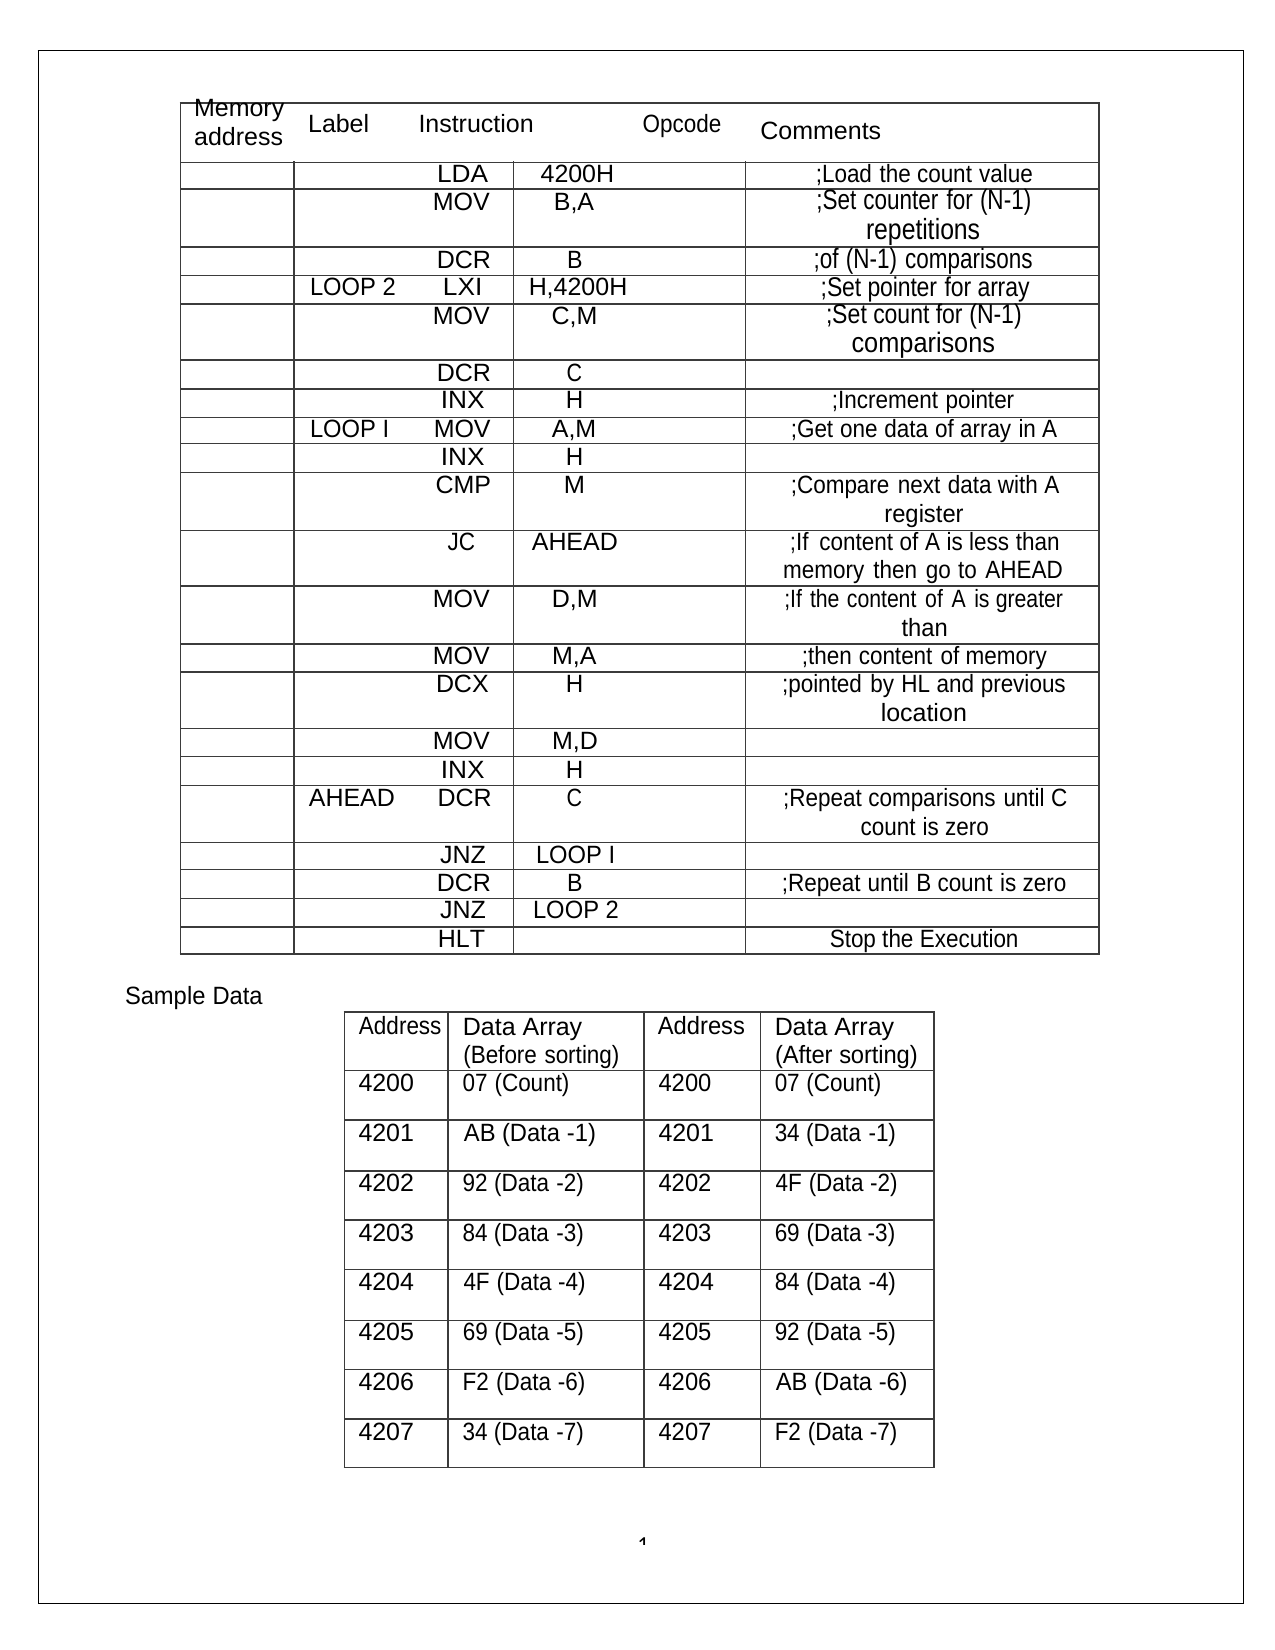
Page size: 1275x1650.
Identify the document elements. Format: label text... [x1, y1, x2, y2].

table_cell ;Compare next data with A register [746, 473, 1098, 529]
table_cell 84 (Data -3) [449, 1221, 643, 1269]
table_cell AHEAD [295, 786, 412, 841]
table_cell 4207 [645, 1420, 760, 1467]
table_cell [746, 757, 1098, 784]
table_cell [181, 587, 293, 643]
table_cell MOV [413, 418, 513, 443]
table_cell AHEAD [514, 531, 745, 585]
table_cell ;Get one data of array in A [746, 418, 1098, 443]
table_cell [181, 843, 293, 869]
table_cell H [514, 757, 745, 784]
table_cell [181, 531, 293, 585]
table_cell 4202 [345, 1172, 447, 1219]
table_cell [181, 418, 293, 443]
table_cell M [514, 473, 745, 529]
table_cell Stop the Execution [746, 928, 1098, 953]
table_cell ;Set pointer for array [746, 276, 1098, 303]
table_cell 07 (Count) [449, 1071, 643, 1119]
table_cell 4204 [345, 1270, 447, 1319]
table_cell INX [295, 444, 513, 472]
table_cell ;Repeat comparisons until C count is zero [746, 786, 1098, 841]
table_cell ;Increment pointer [746, 390, 1098, 416]
table_cell [181, 361, 293, 388]
table_cell [181, 276, 293, 303]
table_cell H,4200H [514, 276, 745, 303]
table_cell 69 (Data -5) [449, 1321, 643, 1368]
table_cell [746, 444, 1098, 472]
table_cell JNZ [295, 843, 513, 869]
table_cell C [514, 786, 745, 841]
table_cell LOOP I [295, 418, 412, 443]
table_cell ;then content of memory [746, 645, 1098, 671]
table_cell DCR [413, 786, 513, 841]
table_cell JC [295, 531, 513, 585]
table_cell MOV [295, 587, 513, 643]
table_cell 92 (Data -2) [449, 1172, 643, 1219]
table_cell [181, 870, 293, 898]
table_cell 4201 [645, 1121, 760, 1170]
table_cell CMP [295, 473, 513, 529]
table_cell [746, 899, 1098, 926]
table_cell B [514, 248, 745, 275]
table_cell [181, 163, 293, 188]
table_cell JNZ [295, 899, 513, 926]
table_cell ;Set counter for (N-1) repetitions [746, 190, 1098, 246]
table_cell [181, 444, 293, 472]
table_cell ;of (N-1) comparisons [746, 248, 1098, 275]
table_cell 4202 [645, 1172, 760, 1219]
table_cell ;If content of A is less than memory then go to AHEAD [746, 531, 1098, 585]
table_header Address [345, 1013, 447, 1069]
table_cell [181, 190, 293, 246]
table_header Data Array (After sorting) [761, 1013, 933, 1069]
table_cell ;Repeat until B count is zero [746, 870, 1098, 898]
table_cell MOV [295, 305, 513, 359]
table_cell HLT [295, 928, 513, 953]
table_cell 4200 [345, 1071, 447, 1119]
table_cell M,A [514, 645, 745, 671]
table_cell [181, 248, 293, 275]
table_cell ;pointed by HL and previous location [746, 673, 1098, 728]
table_header Comments [746, 104, 1098, 161]
table_cell LOOP I [514, 843, 745, 869]
table_cell 4203 [345, 1221, 447, 1269]
table_cell ;Load the count value [746, 163, 1098, 188]
table_cell [181, 899, 293, 926]
table_cell H [514, 390, 745, 416]
table_cell 92 (Data -5) [761, 1321, 933, 1368]
table_cell H [514, 673, 745, 728]
table_cell ;Set count for (N-1) comparisons [746, 305, 1098, 359]
table_cell LOOP 2 [295, 276, 412, 303]
table_cell INX [295, 390, 513, 416]
table_cell D,M [514, 587, 745, 643]
table_cell MOV [295, 729, 513, 756]
table_cell [746, 361, 1098, 388]
table_cell [181, 786, 293, 841]
table_cell LOOP 2 [514, 899, 745, 926]
table_cell AB (Data -1) [449, 1121, 643, 1170]
table_cell DCR [295, 870, 513, 898]
table_cell 84 (Data -4) [761, 1270, 933, 1319]
table_cell INX [295, 757, 513, 784]
table_cell 4206 [345, 1370, 447, 1418]
table_cell 4207 [345, 1420, 447, 1467]
table_cell [181, 390, 293, 416]
table_cell DCR [295, 248, 513, 275]
table_cell [514, 928, 745, 953]
table_cell 4205 [645, 1321, 760, 1368]
table_cell A,M [514, 418, 745, 443]
table_cell [181, 645, 293, 671]
table_cell M,D [514, 729, 745, 756]
table_cell B,A [514, 190, 745, 246]
table_header Address [645, 1013, 760, 1069]
table_cell B [514, 870, 745, 898]
table_cell 07 (Count) [761, 1071, 933, 1119]
table_cell MOV [295, 645, 513, 671]
table_cell 4204 [645, 1270, 760, 1319]
table_cell [746, 843, 1098, 869]
table_cell 4206 [645, 1370, 760, 1418]
table_cell LDA [295, 163, 513, 188]
table_cell [181, 673, 293, 728]
table_cell C,M [514, 305, 745, 359]
table_cell 69 (Data -3) [761, 1221, 933, 1269]
table_cell 4200H [514, 163, 745, 188]
table_cell H [514, 444, 745, 472]
table_cell F2 (Data -7) [761, 1420, 933, 1467]
table_cell AB (Data -6) [761, 1370, 933, 1418]
table_cell 4F (Data -4) [449, 1270, 643, 1319]
table_cell C [514, 361, 745, 388]
table_cell 34 (Data -1) [761, 1121, 933, 1170]
table_cell [181, 928, 293, 953]
text Sample Data [125, 981, 1243, 1010]
table_cell [746, 729, 1098, 756]
table_cell LXI [413, 276, 513, 303]
table_header Memory Label Instruction Opcode address [181, 104, 746, 161]
table_cell 34 (Data -7) [449, 1420, 643, 1467]
table_cell [181, 305, 293, 359]
table_cell [181, 473, 293, 529]
table_cell 4203 [645, 1221, 760, 1269]
table_cell ;If the content of A is greater than [746, 587, 1098, 643]
table_cell F2 (Data -6) [449, 1370, 643, 1418]
table_cell 4F (Data -2) [761, 1172, 933, 1219]
table_cell 4205 [345, 1321, 447, 1368]
table_cell MOV [295, 190, 513, 246]
table_cell 4200 [645, 1071, 760, 1119]
table_cell DCX [295, 673, 513, 728]
table_cell DCR [295, 361, 513, 388]
table_cell [181, 729, 293, 756]
table_header Data Array (Before sorting) [449, 1013, 643, 1069]
table_cell [181, 757, 293, 784]
table_cell 4201 [345, 1121, 447, 1170]
